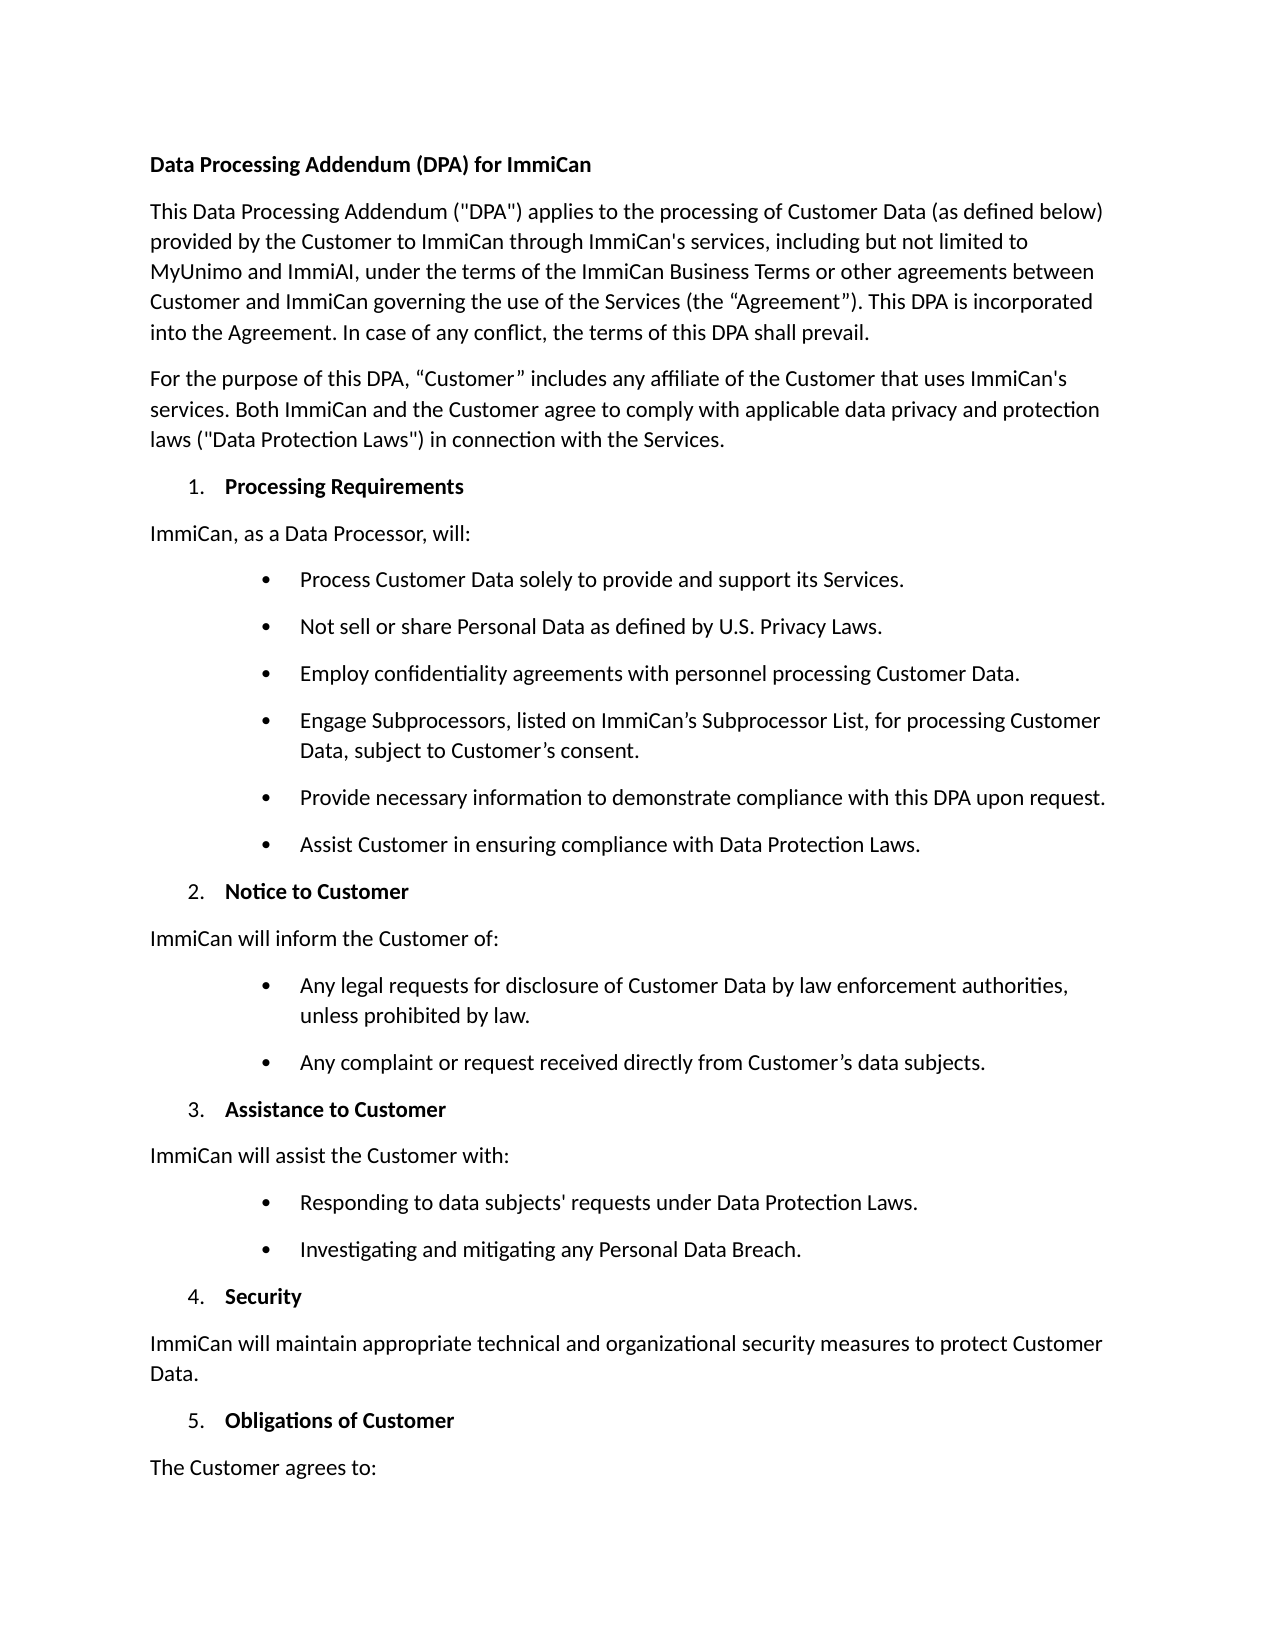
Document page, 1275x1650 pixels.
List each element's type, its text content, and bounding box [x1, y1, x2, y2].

list Engage Subprocessors, listed on ImmiCan’s Subprocessor List, for processing Customer Data, subject to Customer’s consent. [262, 706, 1125, 764]
text For the purpose of this DPA, “Customer” includes any affiliate of the Customer that uses ImmiCan's services. Both ImmiCan and the Customer agree to comply with applicable data privacy and protection laws ("Data Protection Laws") in connection with the Services. [150, 364, 1125, 453]
list Not sell or share Personal Data as defined by U.S. Privacy Laws. [262, 612, 1125, 641]
list Process Customer Data solely to provide and support its Services. [262, 566, 1125, 594]
list Notice to Customer [187, 877, 1125, 905]
list Processing Requirements [187, 472, 1125, 500]
text Data Processing Addendum (DPA) for ImmiCan [150, 150, 1125, 178]
text ImmiCan will maintain appropriate technical and organizational security measures to protect Customer Data. [150, 1329, 1125, 1387]
list Obligations of Customer [187, 1406, 1125, 1434]
list Responding to data subjects' requests under Data Protection Laws. [262, 1188, 1125, 1217]
text The Customer agrees to: [150, 1453, 1125, 1481]
text ImmiCan, as a Data Processor, will: [150, 519, 1125, 547]
list Assistance to Customer [187, 1095, 1125, 1123]
list Provide necessary information to demonstrate compliance with this DPA upon request. [262, 783, 1125, 811]
list Any complaint or request received directly from Customer’s data subjects. [262, 1048, 1125, 1076]
list Employ confidentiality agreements with personnel processing Customer Data. [262, 659, 1125, 687]
text This Data Processing Addendum ("DPA") applies to the processing of Customer Data (as defined below) provided by the Customer to ImmiCan through ImmiCan's services, including but not limited to MyUnimo and ImmiAI, under the terms of the ImmiCan Business Terms or other agreements between Customer and ImmiCan governing the use of the Services (the “Agreement”). This DPA is incorporated into the Agreement. In case of any conflict, the terms of this DPA shall prevail. [150, 197, 1125, 346]
text ImmiCan will assist the Customer with: [150, 1142, 1125, 1170]
list Investigating and mitigating any Personal Data Breach. [262, 1235, 1125, 1263]
list Assist Customer in ensuring compliance with Data Protection Laws. [262, 830, 1125, 858]
list Security [187, 1282, 1125, 1310]
list Any legal requests for disclosure of Customer Data by law enforcement authorities, unless prohibited by law. [262, 971, 1125, 1029]
text ImmiCan will inform the Customer of: [150, 924, 1125, 952]
